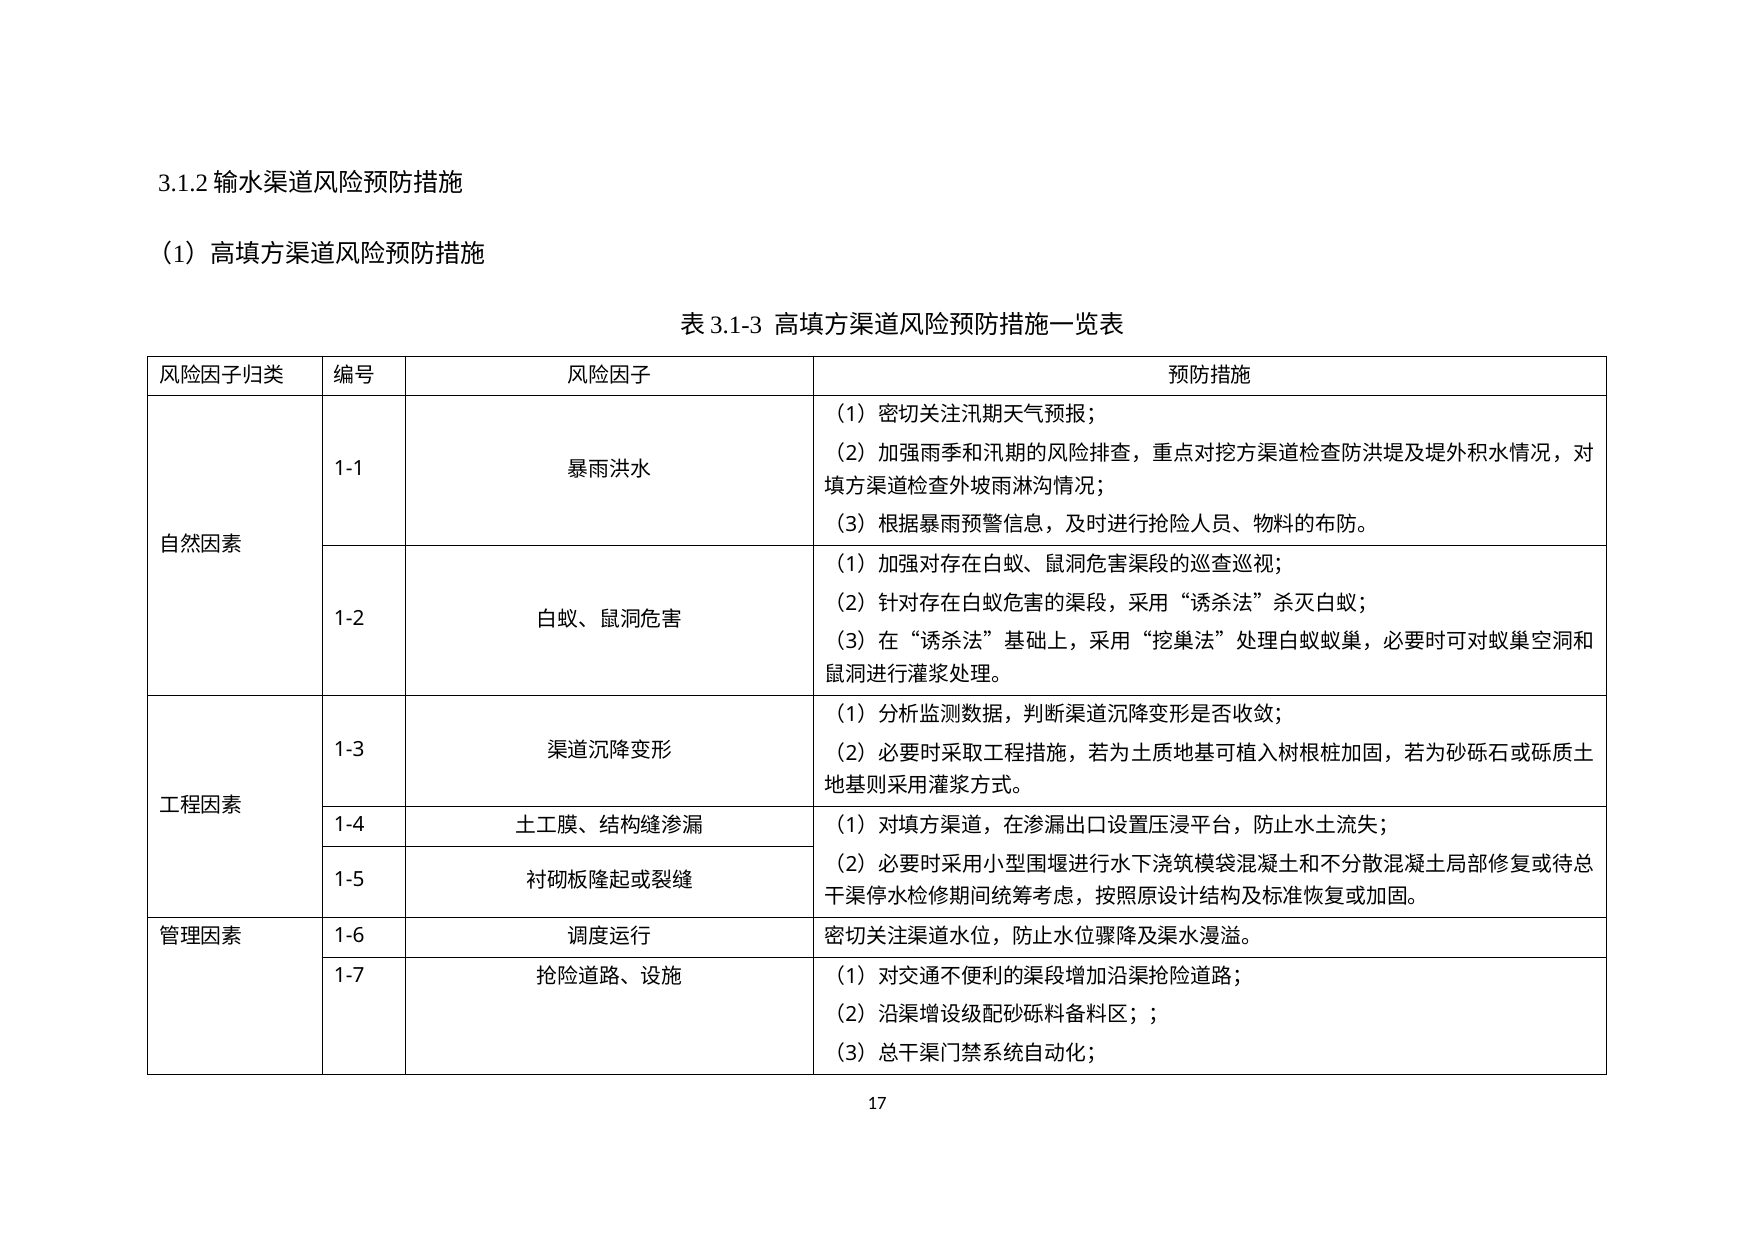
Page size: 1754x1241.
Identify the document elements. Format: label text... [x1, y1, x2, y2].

text 3.1.2输水渠道风险预防措施 [148, 148, 1606, 213]
table_cell 1-3 [323, 696, 405, 806]
table_cell 自然因素 [148, 396, 322, 695]
table_cell （1）对填方渠道，在渗漏出口设置压浸平台，防止水土流失； （2）必要时采用小型围堰进行水下浇筑模袋混凝土和不分散混凝土局部修复或待总干渠停水检修期间统筹考虑，按照原设计结构及标准恢复或加固。 [814, 807, 1606, 917]
table_cell 1-1 [323, 396, 405, 545]
table_cell 管理因素 [148, 918, 322, 1074]
table_header 编号 [323, 357, 405, 395]
table_cell 衬砌板隆起或裂缝 [406, 847, 813, 917]
table_cell 调度运行 [406, 918, 813, 957]
table_cell 1-5 [323, 847, 405, 917]
text （1）高填方渠道风险预防措施 [148, 219, 1606, 284]
table_cell 1-4 [323, 807, 405, 846]
table_cell （1）密切关注汛期天气预报； （2）加强雨季和汛期的风险排查，重点对挖方渠道检查防洪堤及堤外积水情况，对填方渠道检查外坡雨淋沟情况； （3）根据暴雨预警信息，及时进行抢险人员、物料的布防。 [814, 396, 1606, 545]
table_cell 白蚁、鼠洞危害 [406, 546, 813, 695]
table_header 风险因子 [406, 357, 813, 395]
table_header 预防措施 [814, 357, 1606, 395]
table_header 风险因子归类 [148, 357, 322, 395]
table_cell 1-6 [323, 918, 405, 957]
table_cell 土工膜、结构缝渗漏 [406, 807, 813, 846]
table_cell 密切关注渠道水位，防止水位骤降及渠水漫溢。 [814, 918, 1606, 957]
table_cell 工程因素 [148, 696, 322, 917]
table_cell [814, 958, 1606, 1074]
table_cell （1）分析监测数据，判断渠道沉降变形是否收敛； （2）必要时采取工程措施，若为土质地基可植入树根桩加固，若为砂砾石或砾质土地基则采用灌浆方式。 [814, 696, 1606, 806]
table_cell 抢险道路、设施 [406, 958, 813, 1074]
table_cell （1）加强对存在白蚁、鼠洞危害渠段的巡查巡视； （2）针对存在白蚁危害的渠段，采用“诱杀法”杀灭白蚁； （3）在“诱杀法”基础上，采用“挖巢法”处理白蚁蚁巢，必要时可对蚁巢空洞和鼠洞进行灌浆处理。 [814, 546, 1606, 695]
table_cell 渠道沉降变形 [406, 696, 813, 806]
table_cell 1-7 [323, 958, 405, 1074]
table_cell 1-2 [323, 546, 405, 695]
table_cell 暴雨洪水 [406, 396, 813, 545]
text 表3.1-3 高填方渠道风险预防措施一览表 [148, 291, 1606, 356]
